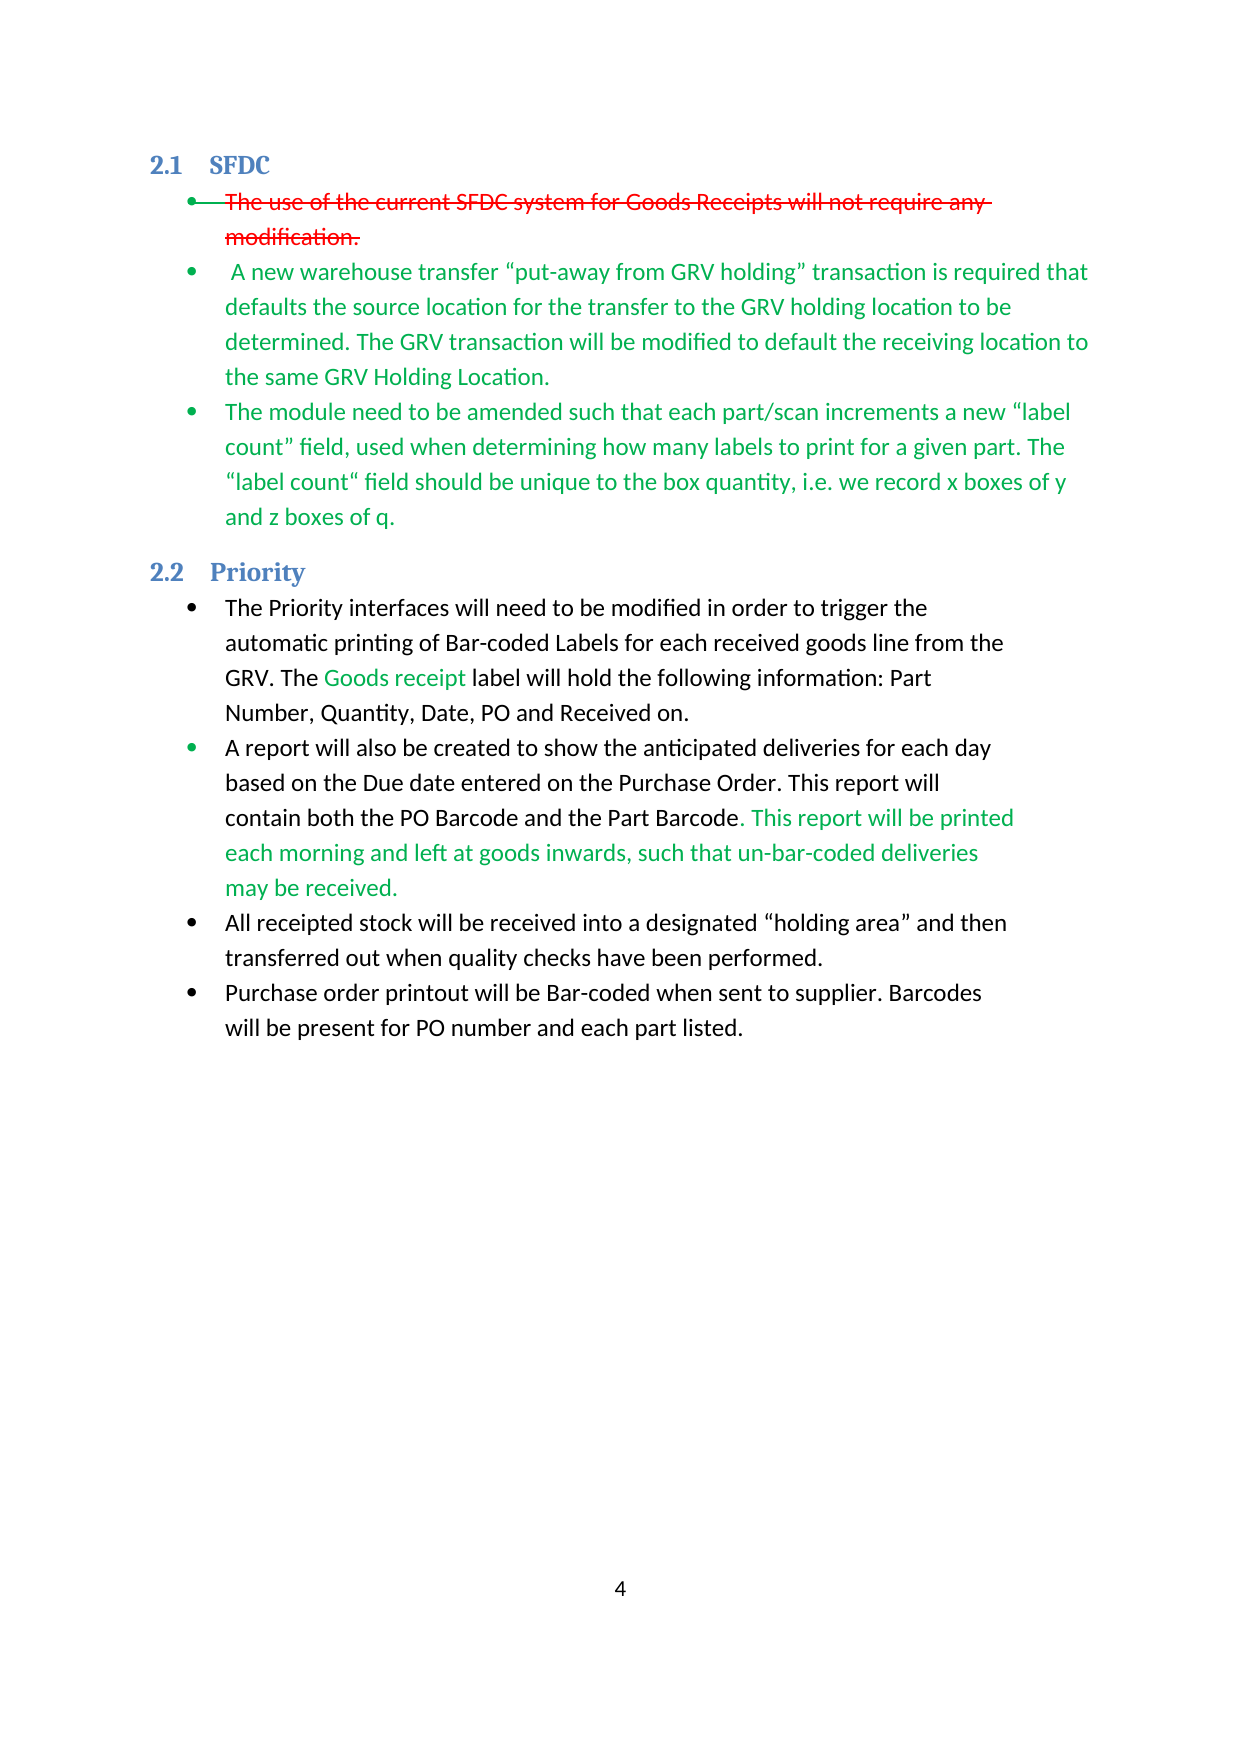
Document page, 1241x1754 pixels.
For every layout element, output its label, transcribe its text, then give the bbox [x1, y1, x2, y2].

list The module need to be amended such that each part/scan increments a new “label count” field, used when determining how many labels to print for a given part. The “label count“ field should be unique to the box quantity, i.e. we record x boxes of y and z boxes of q. [187, 396, 1090, 531]
subtitle Priority [150, 557, 1090, 588]
list A report will also be created to show the anticipated deliveries for each day based on the Due date entered on the Purchase Order. This report will contain both the PO Barcode and the Part Barcode. This report will be printed each morning and left at goods inwards, such that un-bar-coded deliveries may be received. [187, 732, 1015, 903]
list Purchase order printout will be Bar-coded when sent to supplier. Barcodes will be present for PO number and each part listed. [187, 977, 1015, 1043]
list The Priority interfaces will need to be modified in order to trigger the automatic printing of Bar-coded Labels for each received goods line from the GRV. The Goods receipt label will hold the following information: Part Number, Quantity, Date, PO and Received on. [187, 592, 1015, 728]
list All receipted stock will be received into a designated “holding area” and then transferred out when quality checks have been performed. [187, 907, 1015, 973]
list A new warehouse transfer “put-away from GRV holding” transaction is required that defaults the source location for the transfer to the GRV holding location to be determined. The GRV transaction will be modified to default the receiving location to the same GRV Holding Location. [187, 256, 1090, 391]
subtitle SFDC [150, 150, 1090, 181]
list The use of the current SFDC system for Goods Receipts will not require any modification. [187, 186, 1090, 251]
